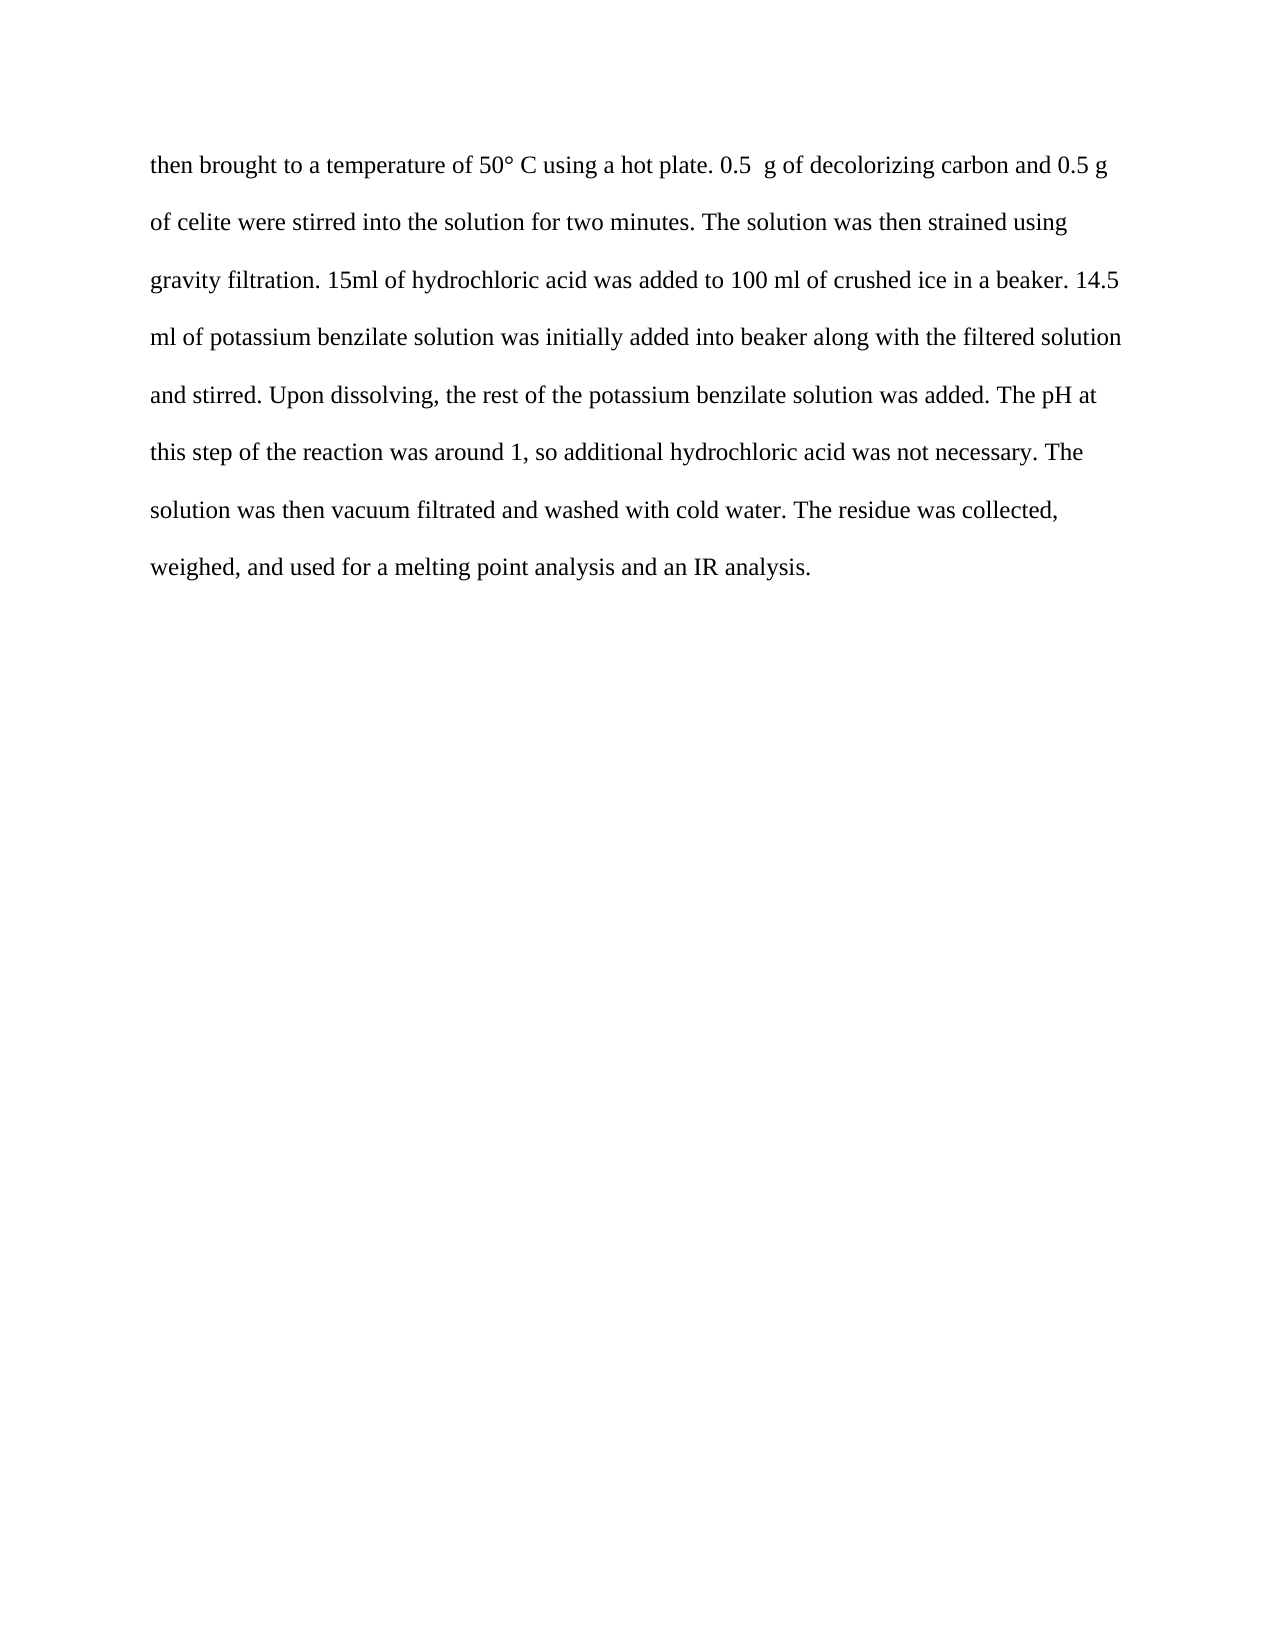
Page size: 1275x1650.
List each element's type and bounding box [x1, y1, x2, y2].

text [150, 150, 1125, 581]
